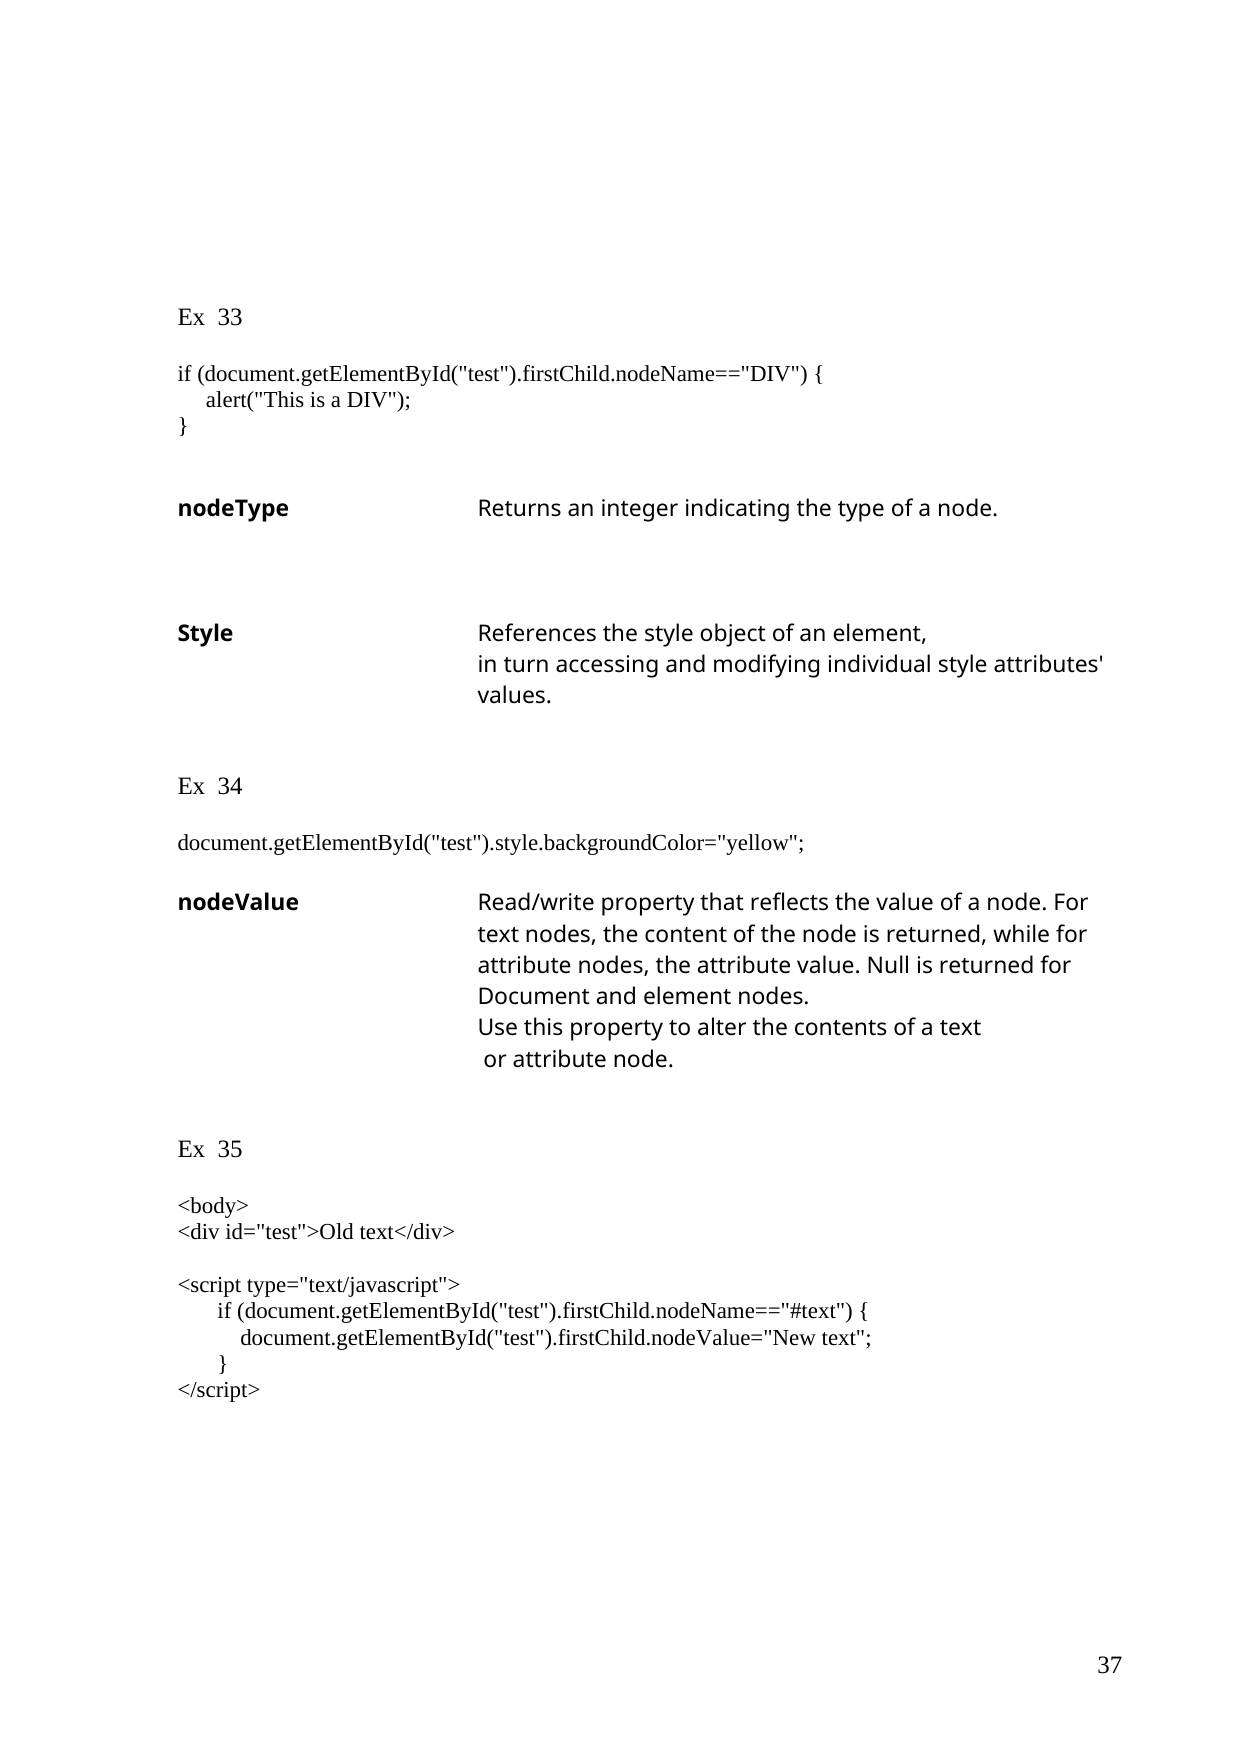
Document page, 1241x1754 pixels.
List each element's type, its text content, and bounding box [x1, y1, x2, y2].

text } [177, 412, 1122, 439]
text nodeValue Read/write property that reflects the value of a node. For text nodes, the content of the node is returned, while for attribute nodes, the attribute value. Null is returned for Document and element nodes. [177, 886, 1122, 1011]
text or attribute node. [477, 1042, 1122, 1074]
text Ex 33 [177, 302, 1122, 331]
text Use this property to alter the contents of a text [477, 1011, 1122, 1042]
text nodeType Returns an integer indicating the type of a node. [177, 492, 1122, 523]
text if (document.getElementById("test").firstChild.nodeName=="DIV") { alert("This is a DIV"); [177, 360, 1122, 412]
text <body> <div id="test">Old text</div> <script type="text/javascript"> if (document.getElementById("test").firstChild.nodeName=="#text") { document.getElementById("test").firstChild.nodeValue="New text"; } </script> [177, 1192, 1122, 1403]
text Ex 35 [177, 1134, 1122, 1163]
text in turn accessing and modifying individual style attributes' values. [402, 648, 1122, 710]
text Style References the style object of an element, [177, 617, 1122, 648]
text document.getElementById("test").style.backgroundColor="yellow"; [177, 829, 1122, 855]
text Ex 34 [177, 771, 1122, 799]
